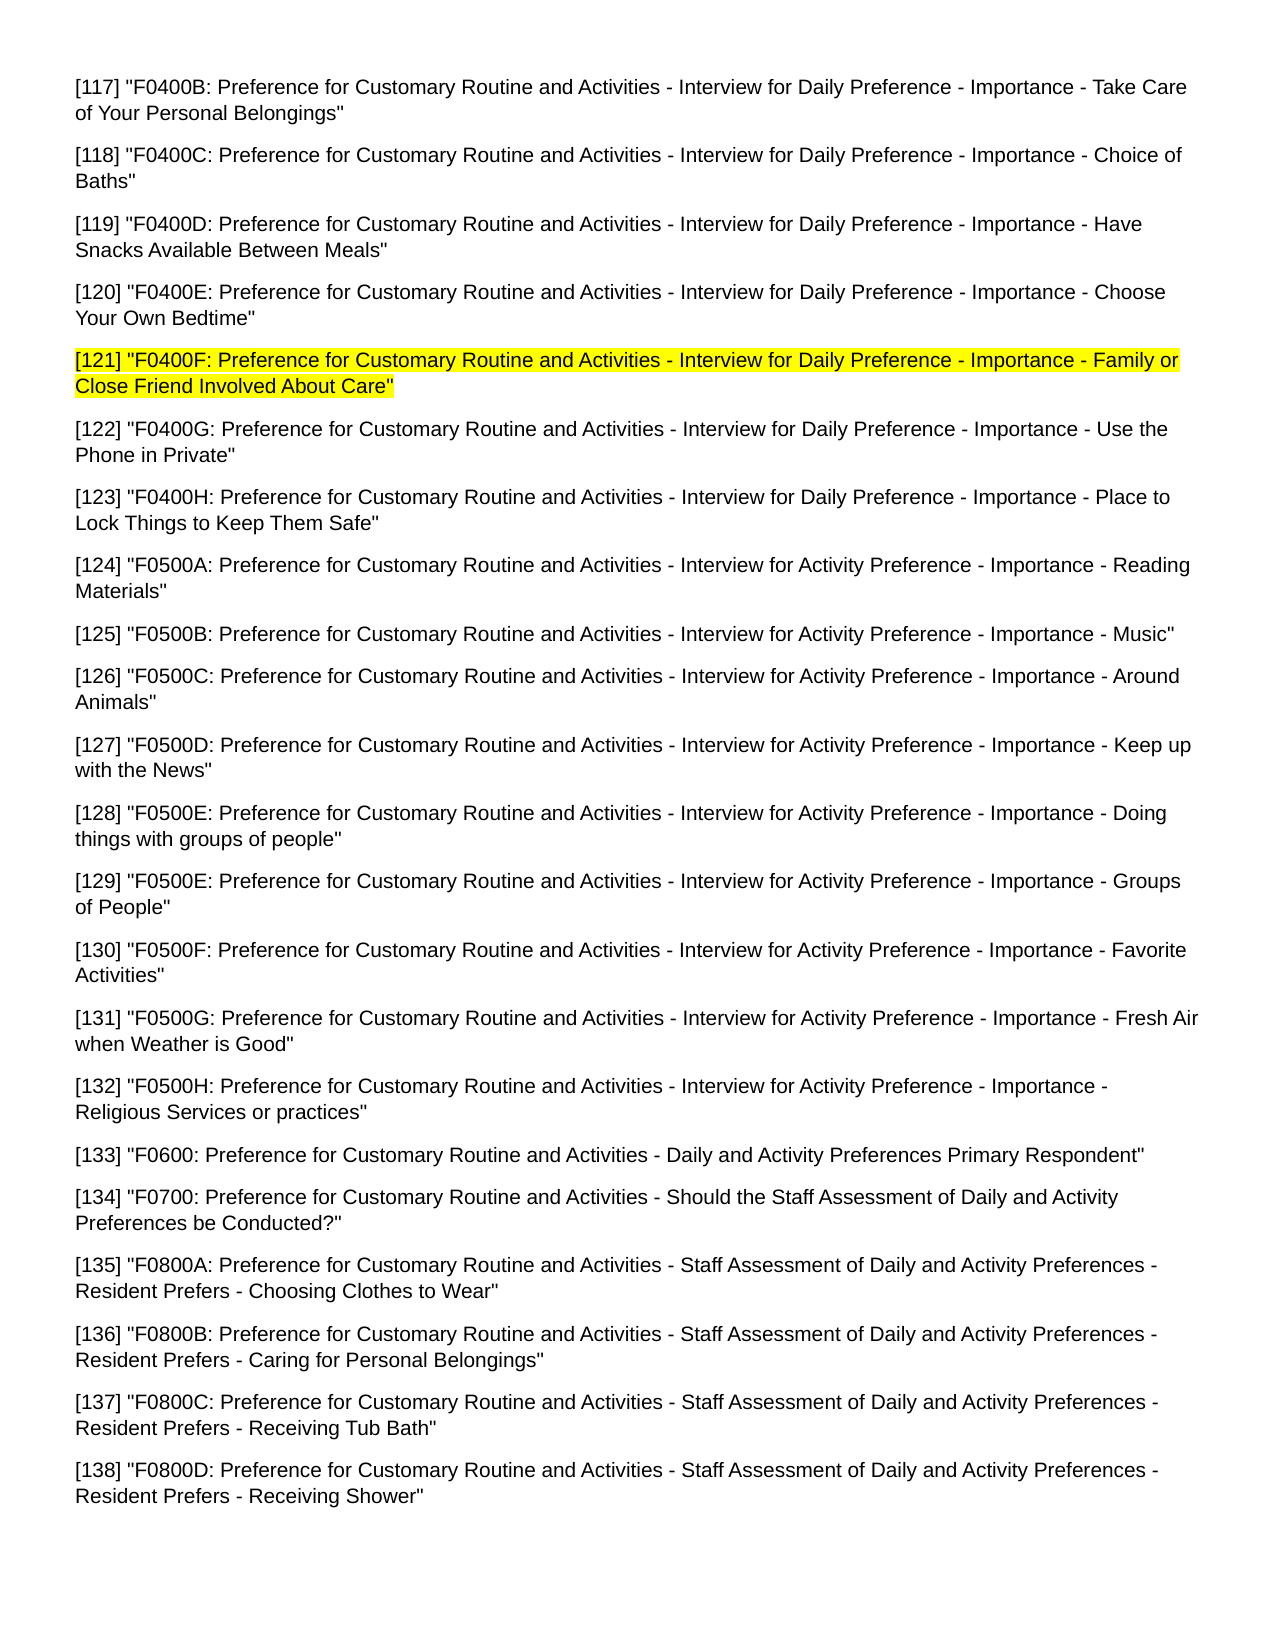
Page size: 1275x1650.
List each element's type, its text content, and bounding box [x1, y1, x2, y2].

text [119] "F0400D: Preference for Customary Routine and Activities - Interview for Daily Preference - Importance - Have Snacks Available Between Meals" [75, 212, 1200, 261]
text [122] "F0400G: Preference for Customary Routine and Activities - Interview for Daily Preference - Importance - Use the Phone in Private" [75, 417, 1200, 466]
text [118] "F0400C: Preference for Customary Routine and Activities - Interview for Daily Preference - Importance - Choice of Baths" [75, 143, 1200, 193]
text [128] "F0500E: Preference for Customary Routine and Activities - Interview for Activity Preference - Importance - Doing things with groups of people" [75, 801, 1200, 851]
text [138] "F0800D: Preference for Customary Routine and Activities - Staff Assessment of Daily and Activity Preferences - Resident Prefers - Receiving Shower" [75, 1458, 1200, 1508]
text [120] "F0400E: Preference for Customary Routine and Activities - Interview for Daily Preference - Importance - Choose Your Own Bedtime" [75, 280, 1200, 330]
text [137] "F0800C: Preference for Customary Routine and Activities - Staff Assessment of Daily and Activity Preferences - Resident Prefers - Receiving Tub Bath" [75, 1390, 1200, 1440]
text [135] "F0800A: Preference for Customary Routine and Activities - Staff Assessment of Daily and Activity Preferences - Resident Prefers - Choosing Clothes to Wear" [75, 1253, 1200, 1303]
text [117] "F0400B: Preference for Customary Routine and Activities - Interview for Daily Preference - Importance - Take Care of Your Personal Belongings" [75, 75, 1200, 125]
text [134] "F0700: Preference for Customary Routine and Activities - Should the Staff Assessment of Daily and Activity Preferences be Conducted?" [75, 1185, 1200, 1235]
text [129] "F0500E: Preference for Customary Routine and Activities - Interview for Activity Preference - Importance - Groups of People" [75, 869, 1200, 919]
text [125] "F0500B: Preference for Customary Routine and Activities - Interview for Activity Preference - Importance - Music" [75, 622, 1200, 646]
text [132] "F0500H: Preference for Customary Routine and Activities - Interview for Activity Preference - Importance - Religious Services or practices" [75, 1074, 1200, 1124]
text [124] "F0500A: Preference for Customary Routine and Activities - Interview for Activity Preference - Importance - Reading Materials" [75, 553, 1200, 603]
text [131] "F0500G: Preference for Customary Routine and Activities - Interview for Activity Preference - Importance - Fresh Air when Weather is Good" [75, 1006, 1200, 1056]
text [123] "F0400H: Preference for Customary Routine and Activities - Interview for Daily Preference - Importance - Place to Lock Things to Keep Them Safe" [75, 485, 1200, 535]
text [126] "F0500C: Preference for Customary Routine and Activities - Interview for Activity Preference - Importance - Around Animals" [75, 664, 1200, 714]
text [121] "F0400F: Preference for Customary Routine and Activities - Interview for Daily Preference - Importance - Family or Close Friend Involved About Care" [75, 348, 1200, 398]
text [133] "F0600: Preference for Customary Routine and Activities - Daily and Activity Preferences Primary Respondent" [75, 1142, 1200, 1166]
text [127] "F0500D: Preference for Customary Routine and Activities - Interview for Activity Preference - Importance - Keep up with the News" [75, 732, 1200, 782]
text [136] "F0800B: Preference for Customary Routine and Activities - Staff Assessment of Daily and Activity Preferences - Resident Prefers - Caring for Personal Belongings" [75, 1322, 1200, 1371]
text [130] "F0500F: Preference for Customary Routine and Activities - Interview for Activity Preference - Importance - Favorite Activities" [75, 937, 1200, 987]
